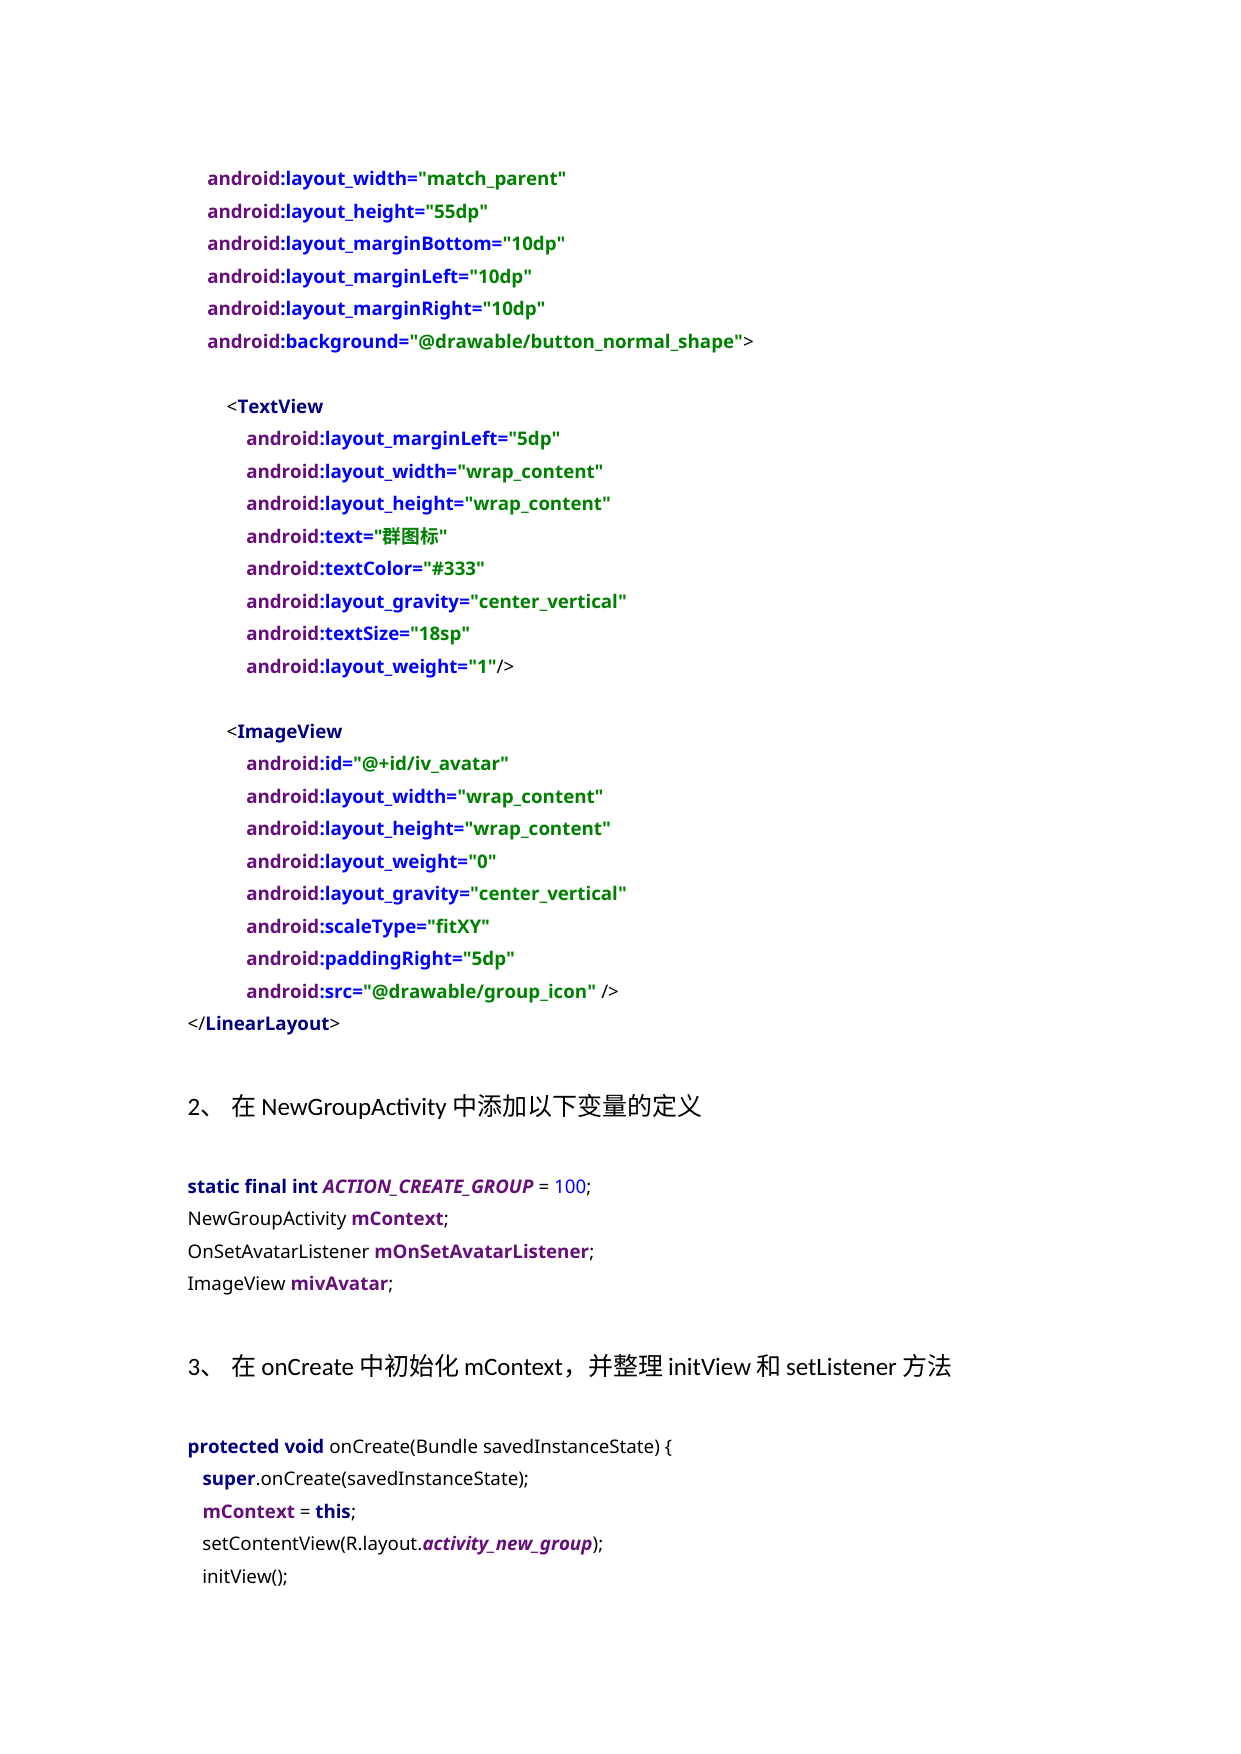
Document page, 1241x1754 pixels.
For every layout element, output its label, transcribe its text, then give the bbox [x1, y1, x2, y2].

text static final int ACTION_CREATE_GROUP = 100; NewGroupActivity mContext; OnSetAvatarListener mOnSetAvatarListener; ImageView mivAvatar; [187, 1169, 1053, 1299]
list 在NewGroupActivity中添加以下变量的定义 [187, 1072, 1053, 1137]
list 在onCreate中初始化mContext，并整理initView和setListener方法 [187, 1332, 1053, 1397]
